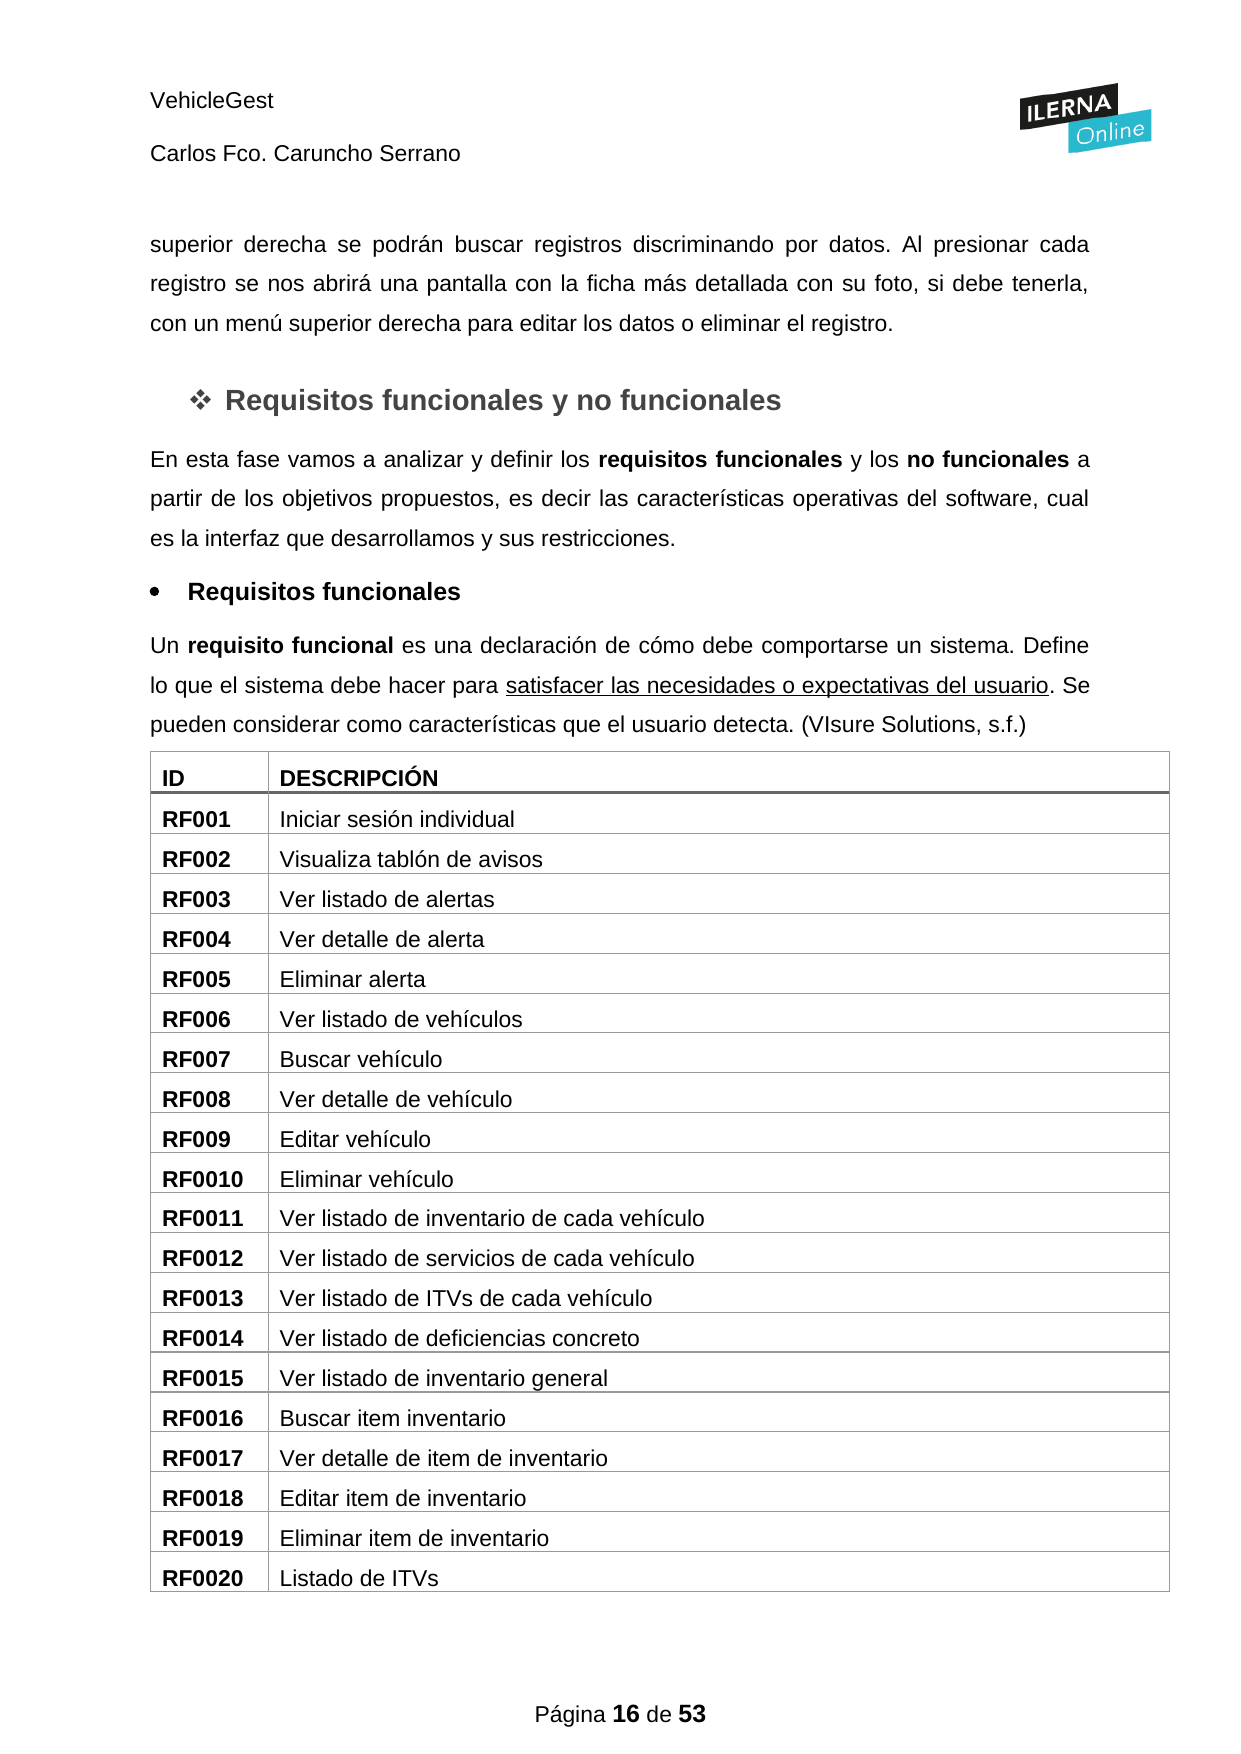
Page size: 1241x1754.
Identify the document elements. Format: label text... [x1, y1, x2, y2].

table_cell [151, 1113, 268, 1152]
table_cell [151, 1033, 268, 1072]
text Un requisito funcional es una declaración de cómo debe comportarse un sistema. Define lo que el sistema debe hacer para satisfacer las necesidades o expectativas del usuario. Se pueden considerar como características que el usuario detecta. [150, 632, 1090, 738]
table_cell [151, 954, 268, 992]
table_cell [151, 1193, 268, 1232]
table_cell [151, 1233, 268, 1272]
table_cell Buscar vehículo [269, 1033, 1169, 1072]
table_cell Ver listado de inventario general [269, 1353, 1169, 1391]
list Requisitos funcionales [150, 577, 1090, 606]
table_cell Ver detalle de vehículo [269, 1073, 1169, 1112]
table_cell [151, 1073, 268, 1112]
table_cell Visualiza tablón de avisos [269, 834, 1169, 873]
table_cell [151, 1153, 268, 1192]
table_cell Ver listado de vehículos [269, 994, 1169, 1032]
table_cell [151, 794, 268, 833]
table_cell Eliminar vehículo [269, 1153, 1169, 1192]
table_cell Ver listado de alertas [269, 874, 1169, 913]
table_cell [151, 1393, 268, 1431]
table_cell Ver listado de deficiencias concreto [269, 1313, 1169, 1351]
table_cell Ver detalle de item de inventario [269, 1432, 1169, 1471]
table_cell Iniciar sesión individual [269, 794, 1169, 833]
table_header ID [151, 752, 268, 791]
picture [1020, 83, 1152, 153]
table_cell [151, 1512, 268, 1551]
table_cell Eliminar alerta [269, 954, 1169, 992]
table_cell [151, 834, 268, 873]
table_cell Listado de ITVs [269, 1552, 1169, 1591]
table_cell [151, 1472, 268, 1511]
table_cell Ver listado de ITVs de cada vehículo [269, 1273, 1169, 1312]
table_cell [151, 874, 268, 913]
table_cell [151, 1552, 268, 1591]
table_cell [151, 994, 268, 1032]
table_cell Buscar item inventario [269, 1393, 1169, 1431]
table_cell Eliminar item de inventario [269, 1512, 1169, 1551]
table_cell [151, 914, 268, 952]
table_cell [151, 1273, 268, 1312]
table_cell [151, 1353, 268, 1391]
table_cell Ver listado de inventario de cada vehículo [269, 1193, 1169, 1232]
table_cell [151, 1313, 268, 1351]
table_cell Editar item de inventario [269, 1472, 1169, 1511]
table_cell Editar vehículo [269, 1113, 1169, 1152]
subtitle Requisitos funcionales y no funcionales [187, 383, 1090, 416]
table_header DESCRIPCIÓN [269, 752, 1169, 791]
table_cell Ver listado de servicios de cada vehículo [269, 1233, 1169, 1272]
table_cell [151, 1432, 268, 1471]
table_cell Ver detalle de alerta [269, 914, 1169, 952]
